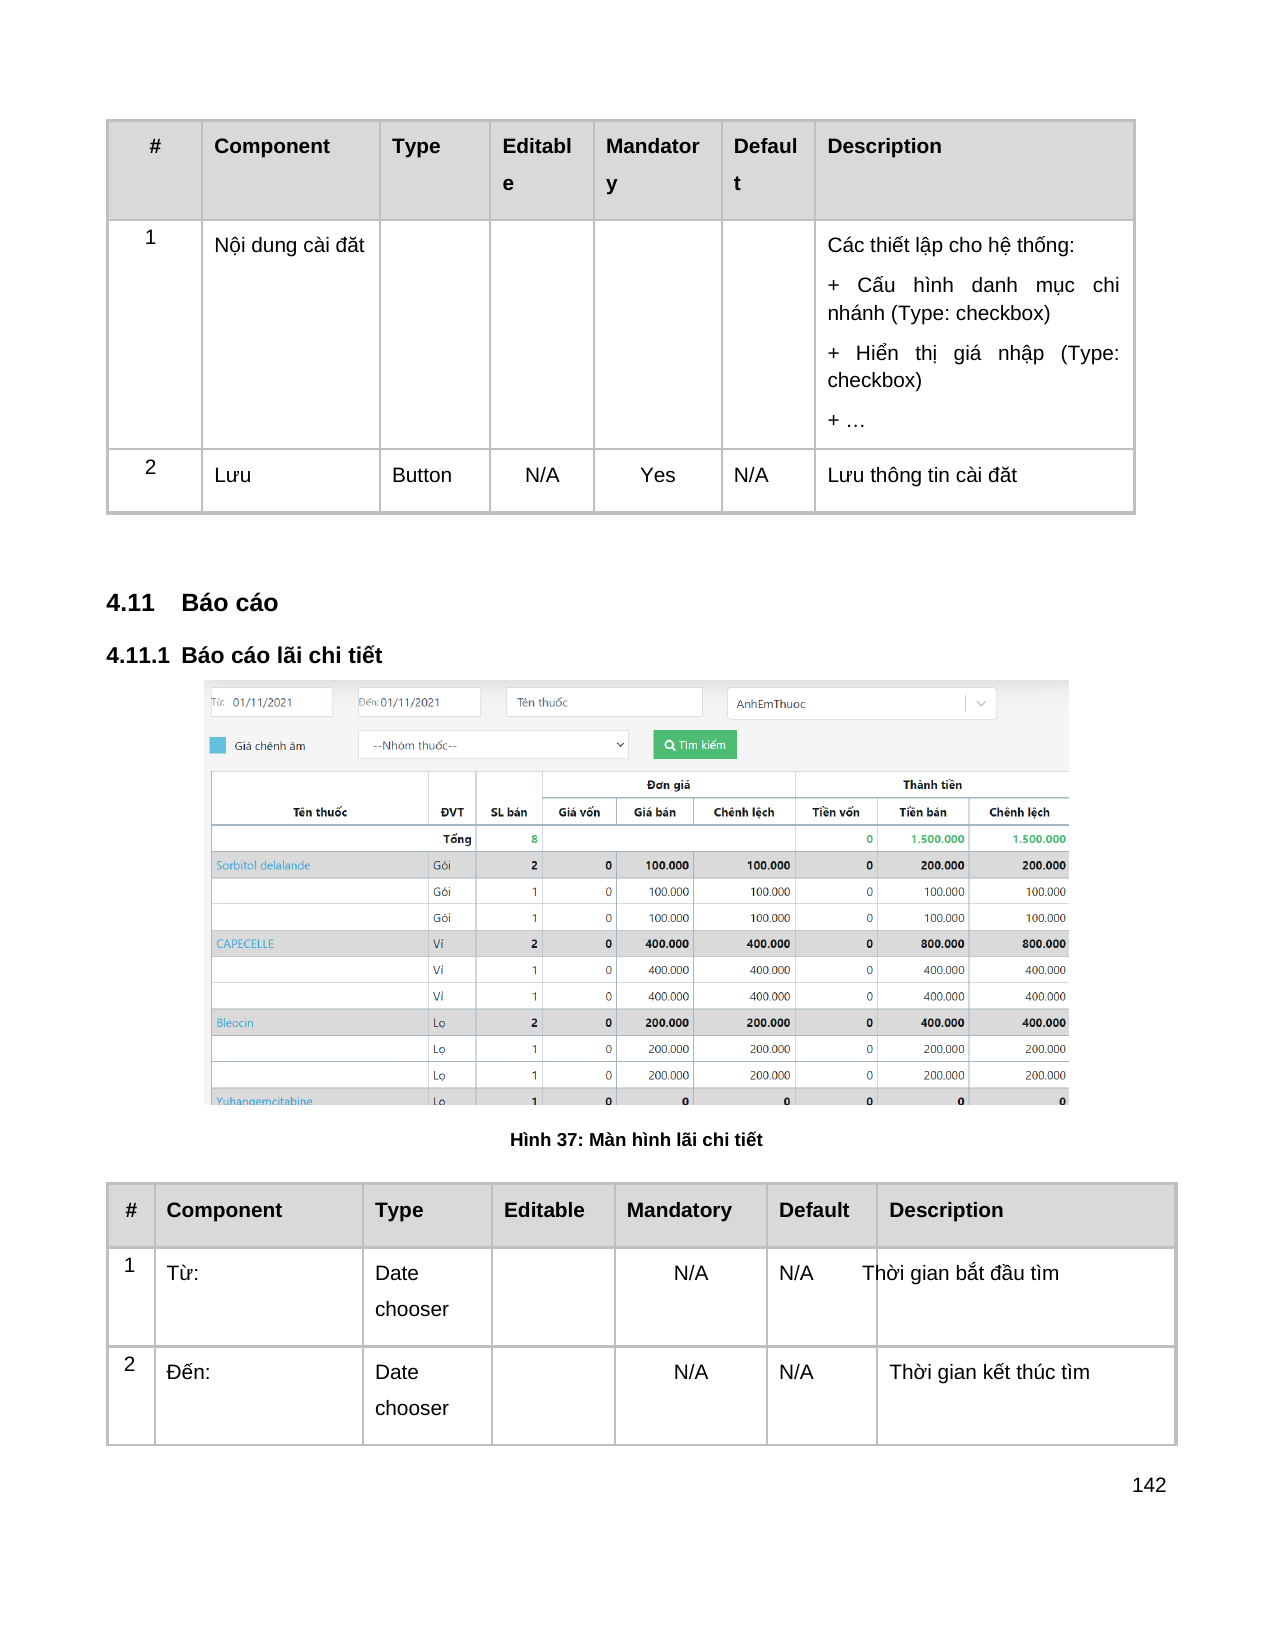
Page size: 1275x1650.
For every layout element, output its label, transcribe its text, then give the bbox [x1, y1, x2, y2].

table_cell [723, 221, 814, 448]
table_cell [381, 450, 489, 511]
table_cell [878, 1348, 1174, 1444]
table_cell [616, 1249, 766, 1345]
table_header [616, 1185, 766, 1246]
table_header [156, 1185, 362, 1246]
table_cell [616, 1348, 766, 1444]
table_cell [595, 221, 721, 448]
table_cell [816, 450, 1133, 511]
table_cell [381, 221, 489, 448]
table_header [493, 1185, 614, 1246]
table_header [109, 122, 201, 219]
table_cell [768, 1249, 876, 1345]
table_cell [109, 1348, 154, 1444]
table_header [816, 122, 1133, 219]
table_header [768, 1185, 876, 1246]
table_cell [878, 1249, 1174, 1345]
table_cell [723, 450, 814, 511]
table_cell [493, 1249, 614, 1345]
subtitle Báo cáo lãi chi tiết [106, 642, 1167, 668]
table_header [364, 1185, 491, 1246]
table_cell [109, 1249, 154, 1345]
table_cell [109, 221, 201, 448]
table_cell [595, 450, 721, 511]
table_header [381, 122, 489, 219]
text Hình 37: Màn hình lãi chi tiết [106, 1129, 1167, 1151]
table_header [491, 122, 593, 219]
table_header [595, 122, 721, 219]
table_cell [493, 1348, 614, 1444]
picture [203, 680, 1069, 1105]
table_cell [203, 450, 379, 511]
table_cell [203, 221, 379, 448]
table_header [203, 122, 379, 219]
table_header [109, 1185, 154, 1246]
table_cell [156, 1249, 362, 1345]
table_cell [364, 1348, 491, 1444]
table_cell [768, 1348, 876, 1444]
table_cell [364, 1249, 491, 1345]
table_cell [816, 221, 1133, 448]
subtitle Báo cáo [106, 588, 1167, 617]
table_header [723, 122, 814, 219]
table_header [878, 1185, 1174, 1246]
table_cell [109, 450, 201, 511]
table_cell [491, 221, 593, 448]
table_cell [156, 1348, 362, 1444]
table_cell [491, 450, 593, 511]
